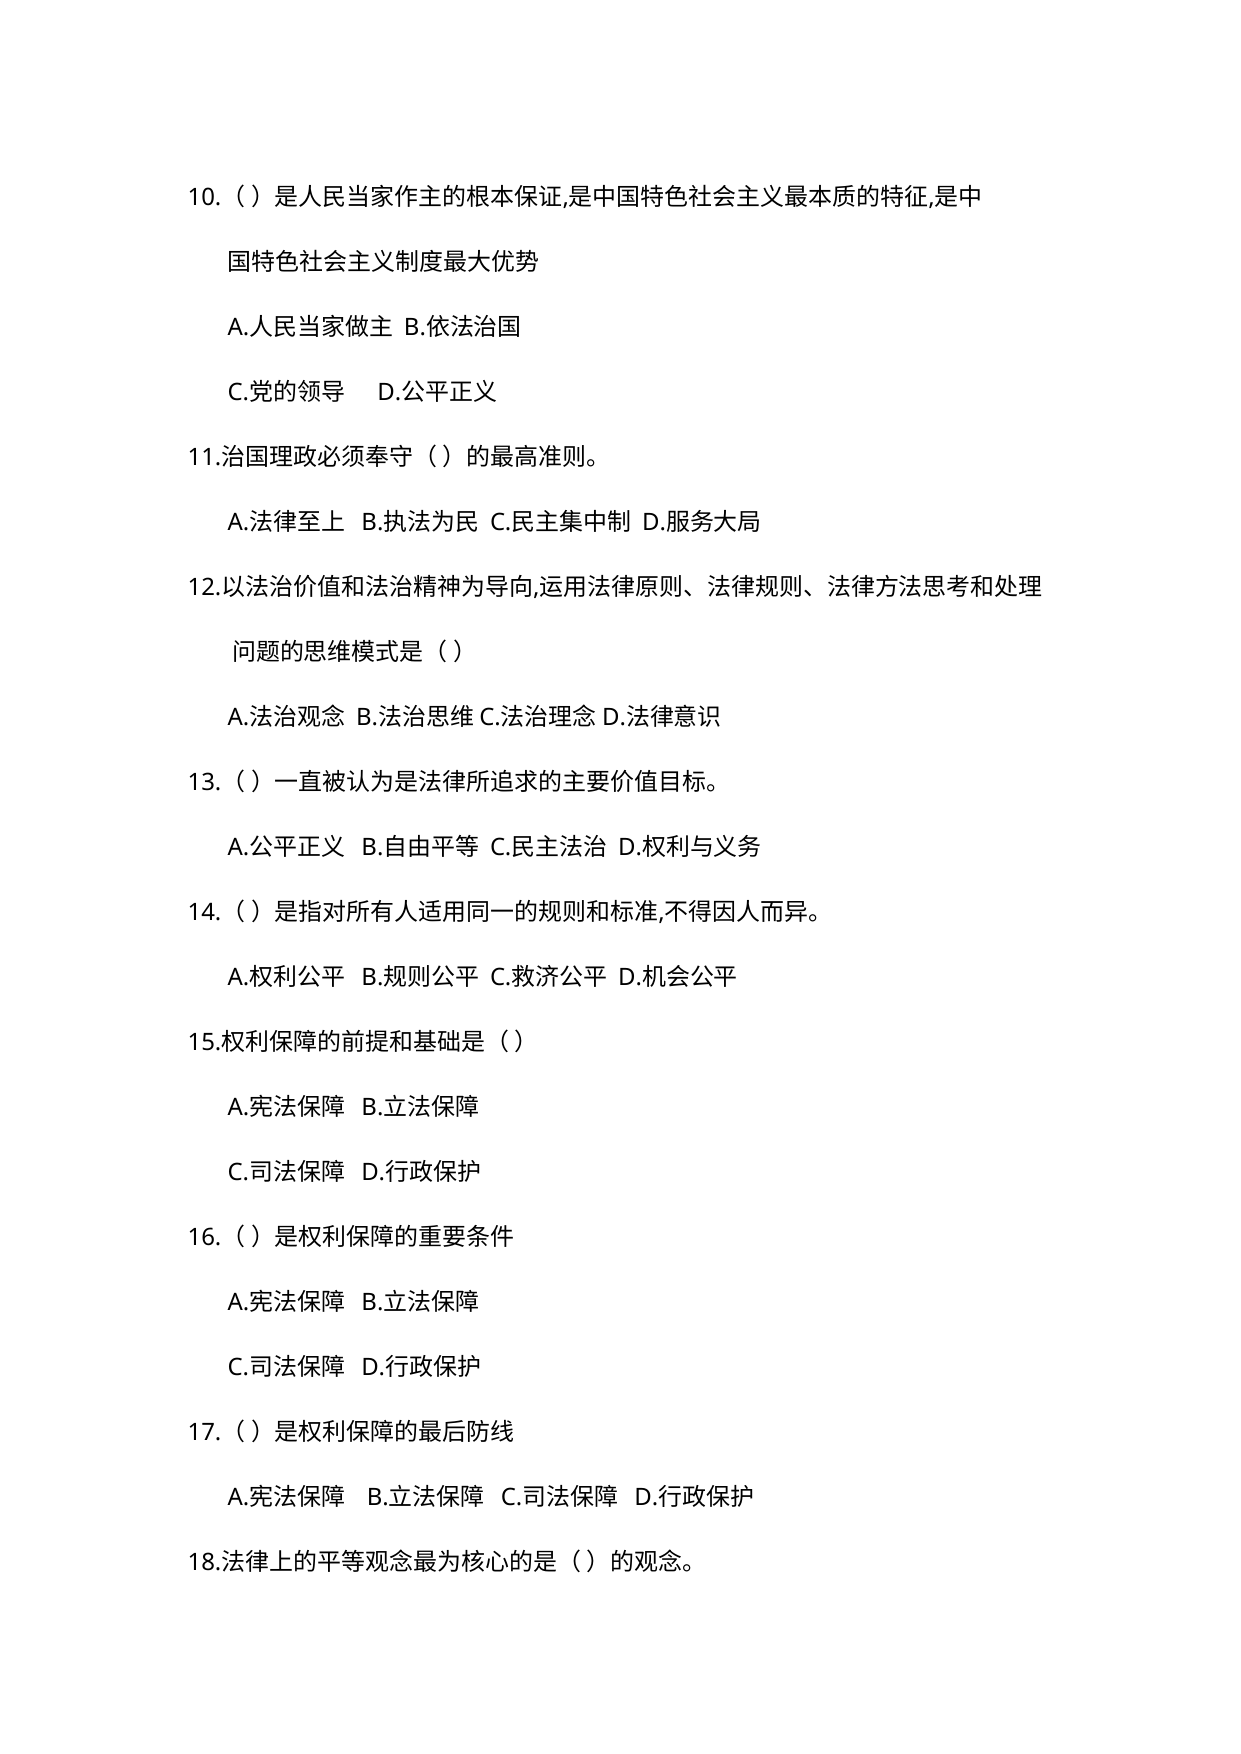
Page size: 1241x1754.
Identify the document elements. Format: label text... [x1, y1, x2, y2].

text A.宪法保障 B.立法保障 [187, 1072, 1053, 1137]
text 10.（ ）是人民当家作主的根本保证,是中国特色社会主义最本质的特征,是中 [187, 162, 1053, 227]
text 国特色社会主义制度最大优势 [187, 227, 1053, 292]
text C.司法保障 D.行政保护 [187, 1332, 1053, 1397]
text 17.（ ）是权利保障的最后防线 [187, 1397, 1053, 1462]
text A.法律至上 B.执法为民 C.民主集中制 D.服务大局 [187, 487, 1053, 552]
text 18.法律上的平等观念最为核心的是（ ）的观念。 [187, 1527, 1053, 1592]
text A.宪法保障 B.立法保障 [187, 1267, 1053, 1332]
text 11.治国理政必须奉守（ ）的最高准则。 [187, 422, 1053, 487]
text 13.（ ）一直被认为是法律所追求的主要价值目标。 [187, 747, 1053, 812]
text A.权利公平 B.规则公平 C.救济公平 D.机会公平 [187, 942, 1053, 1007]
text A.法治观念 B.法治思维 C.法治理念 D.法律意识 [187, 682, 1053, 747]
text 14.（ ）是指对所有人适用同一的规则和标准,不得因人而异。 [187, 877, 1053, 942]
text C.司法保障 D.行政保护 [187, 1137, 1053, 1202]
text A.人民当家做主 B.依法治国 [187, 292, 1053, 357]
text A.宪法保障 B.立法保障 C.司法保障 D.行政保护 [187, 1462, 1053, 1527]
text C.党的领导 D.公平正义 [187, 357, 1053, 422]
text 12.以法治价值和法治精神为导向,运用法律原则、法律规则、法律方法思考和处理问题的思维模式是（ ） [187, 552, 1053, 682]
text A.公平正义 B.自由平等 C.民主法治 D.权利与义务 [187, 812, 1053, 877]
text 15.权利保障的前提和基础是（ ） [187, 1007, 1053, 1072]
text 16.（ ）是权利保障的重要条件 [187, 1202, 1053, 1267]
